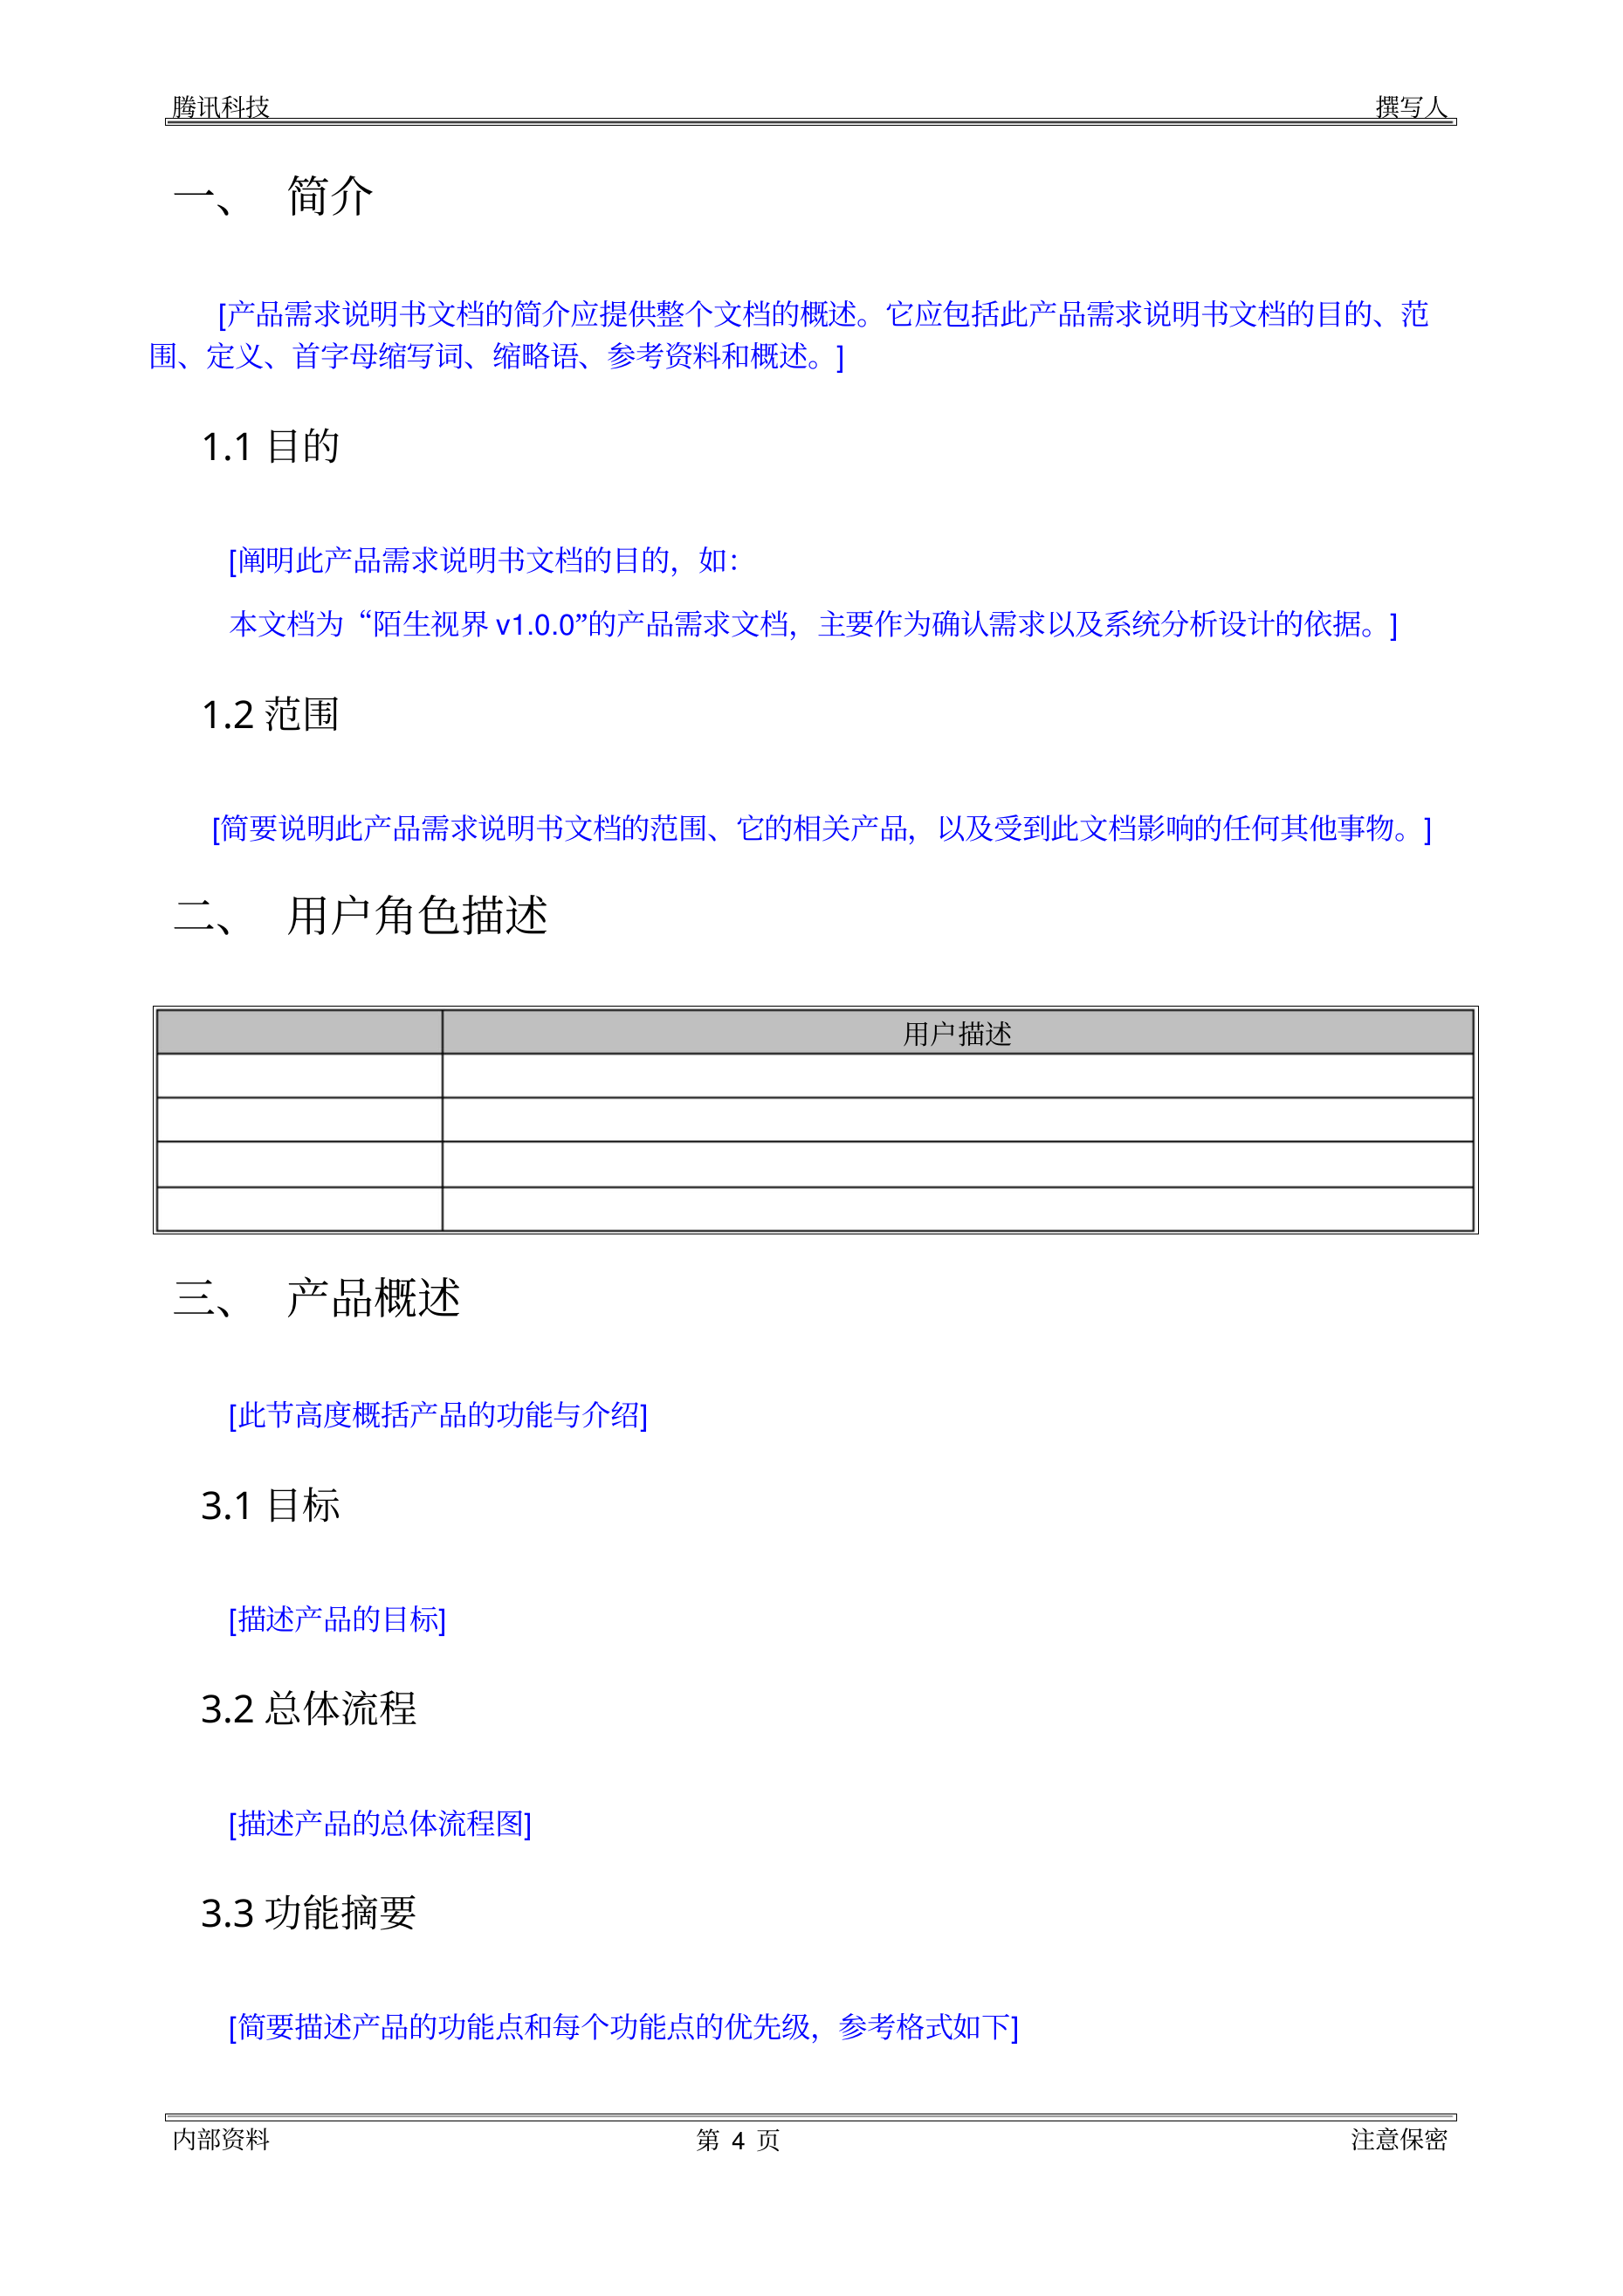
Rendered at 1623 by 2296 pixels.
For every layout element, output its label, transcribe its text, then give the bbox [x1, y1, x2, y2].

text [描述产品的目标] [230, 1604, 491, 1636]
text 撰写人 [1375, 97, 1486, 121]
text 注意保密 [1351, 2129, 1486, 2154]
text 围、定义、首字母缩写词、缩略语、参考资料和概述。] [149, 340, 1622, 374]
text [简要说明此产品需求说明书文档的范围、它的相关产品，以及受到此文档影响的任何其他事物。] [212, 813, 1622, 846]
text 腾讯科技 [172, 97, 307, 121]
text 用户描述 [903, 1022, 1053, 1049]
text 内部资料 [172, 2129, 307, 2154]
text 3.2 总体流程 [201, 1693, 469, 1731]
text 本文档为“陌生视界 v1.0.0”的产品需求文档，主要作为确认需求以及系统分析设计的依据。] [230, 608, 1589, 642]
text 3.1 目标 [201, 1488, 392, 1527]
text 3.3 功能摘要 [201, 1897, 469, 1935]
text 一、 简介 [172, 178, 439, 222]
picture [166, 119, 1456, 125]
text [描述产品的总体流程图] [230, 1808, 579, 1841]
picture [166, 2114, 1456, 2121]
text 三、 产品概述 [172, 1280, 526, 1323]
text 第 4 页 [696, 2128, 817, 2155]
text [阐明此产品需求说明书文档的目的，如： [230, 545, 835, 578]
text [产品需求说明书文档的简介应提供整个文档的概述。它应包括此产品需求说明书文档的目的、范 [218, 299, 1622, 331]
text [此节高度概括产品的功能与介绍] [230, 1399, 712, 1433]
text 1.1 目的 [201, 430, 392, 469]
picture [154, 1007, 1478, 1234]
text [简要描述产品的功能点和每个功能点的优先级，参考格式如下] [230, 2011, 1142, 2045]
text 二、 用户角色描述 [172, 897, 613, 940]
text 1.2 范围 [201, 698, 392, 736]
